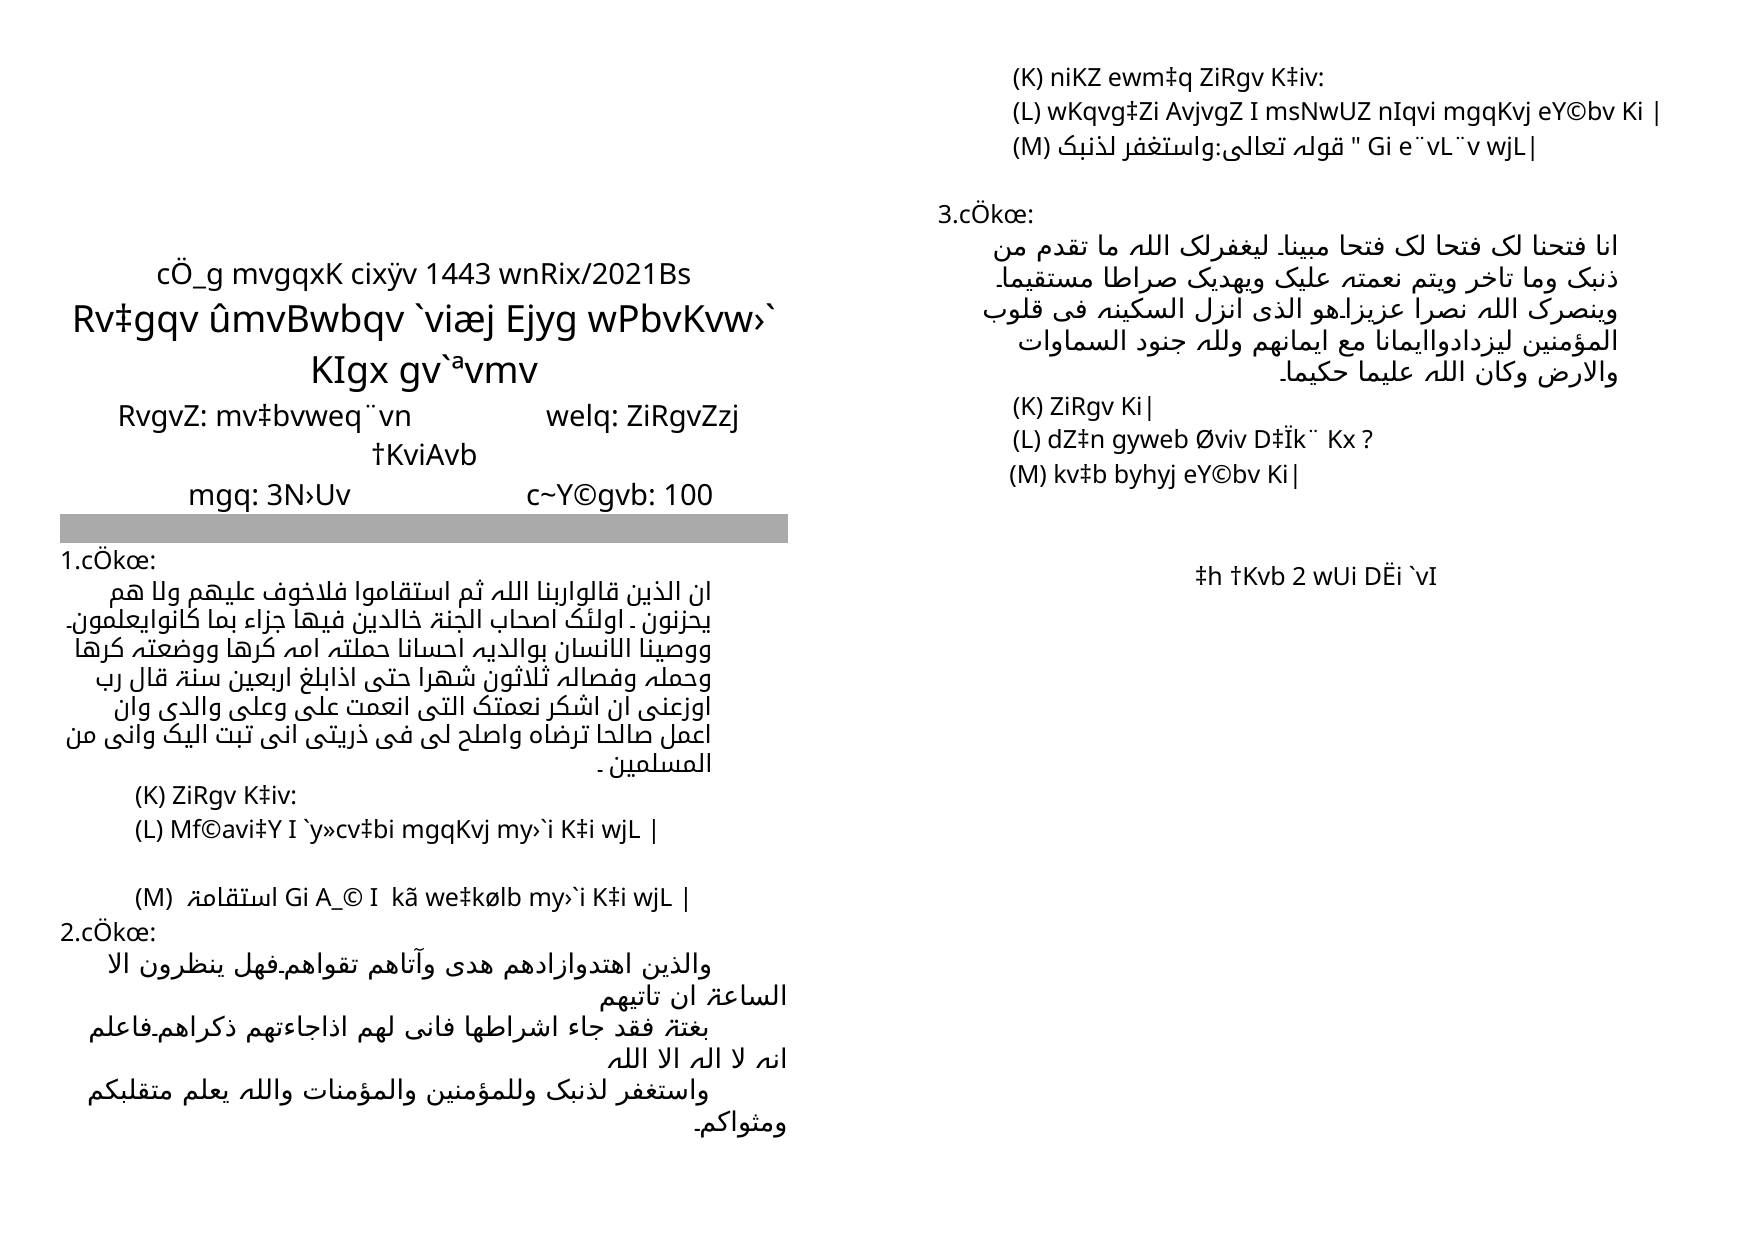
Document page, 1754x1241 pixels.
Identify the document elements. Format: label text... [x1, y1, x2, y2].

text والذین اھتدوازادھم ھدی وآتاھم تقواھم۔فھل ینظرون الا الساعۃ ان تاتیھم [60, 948, 788, 1011]
text 2.cÖkœ: [60, 914, 788, 948]
text (M) قولہ تعالی:واستغفر لذنبک " Gi e¨vL¨v wjL| [1013, 128, 1694, 196]
text ‡h †Kvb 2 wUi DËi `vI [938, 558, 1694, 592]
text (M) استقامۃ Gi A_© I kã we‡kølb my›`i K‡i wjL | [135, 880, 788, 914]
text (K) niKZ ewm‡q ZiRgv K‡iv: [1013, 60, 1694, 94]
text ان الذین قالواربنا اللہ ثم استقاموا فلاخوف علیھم ولا ھم یحزنون ۔ اولئک اصحاب الجنۃ خالدین فیھا جزاء بما کانوایعلمون۔ووصینا الانسان بوالدیہ احسانا حملتہ امہ کرھا ووضعتہ کرھا وحملہ وفصالہ ثلاثون شھرا حتی اذابلغ اربعین سنۃ قال رب اوزعنی ان اشکر نعمتک التی انعمت علی وعلی والدی وان اعمل صالحا ترضاہ واصلح لی فی ذریتی انی تبت الیک وانی من المسلمین ۔ [60, 577, 788, 778]
text (K) ZiRgv Ki| [938, 388, 1694, 422]
text (M) kv‡b byhyj eY©bv Ki| [938, 456, 1694, 490]
text (L) dZ‡n gyweb Øviv D‡Ïk¨ Kx ? [938, 422, 1694, 456]
text (L) wKqvg‡Zi AvjvgZ I msNwUZ nIqvi mgqKvj eY©bv Ki | [1013, 94, 1694, 128]
text انا فتحنا لک فتحا لک فتحا مبینا۔ لیغفرلک اللہ ما تقدم من ذنبک وما تاخر ویتم نعمتہ علیک ویھدیک صراطا مستقیما۔وینصرک اللہ نصرا عزیزا۔ھو الذی انزل السکینہ فی قلوب المؤمنین لیزدادواایمانا مع ایمانھم وللہ جنود السماوات والارض وکان اللہ علیما حکیما۔ [938, 230, 1619, 388]
text mgq: 3N›Uv c~Y©gvb: 100 [60, 474, 788, 514]
text بغتۃ فقد جاء اشراطھا فانی لھم اذاجاءتھم ذکراھم۔فاعلم انہ لا الہ الا اللہ [60, 1011, 788, 1074]
text RvgvZ: mv‡bvweq¨vn welq: ZiRgvZzj †KviAvb [60, 395, 788, 474]
text cÖ_g mvgqxK cixÿv 1443 wnRix/2021Bs [60, 253, 788, 293]
text (K) ZiRgv K‡iv: [135, 778, 788, 812]
text 1.cÖkœ: [60, 543, 788, 577]
text (L) Mf©avi‡Y I `y»cv‡bi mgqKvj my›`i K‡i wjL | [135, 812, 788, 880]
text Rv‡gqv ûmvBwbqv `viæj Ejyg wPbvKvw›` KIgx gv`ªvmv [60, 293, 788, 395]
text 3.cÖkœ: [938, 196, 1694, 230]
text واستغفر لذنبک وللمؤمنین والمؤمنات واللہ یعلم متقلبکم ومثواکم۔ [60, 1074, 788, 1138]
